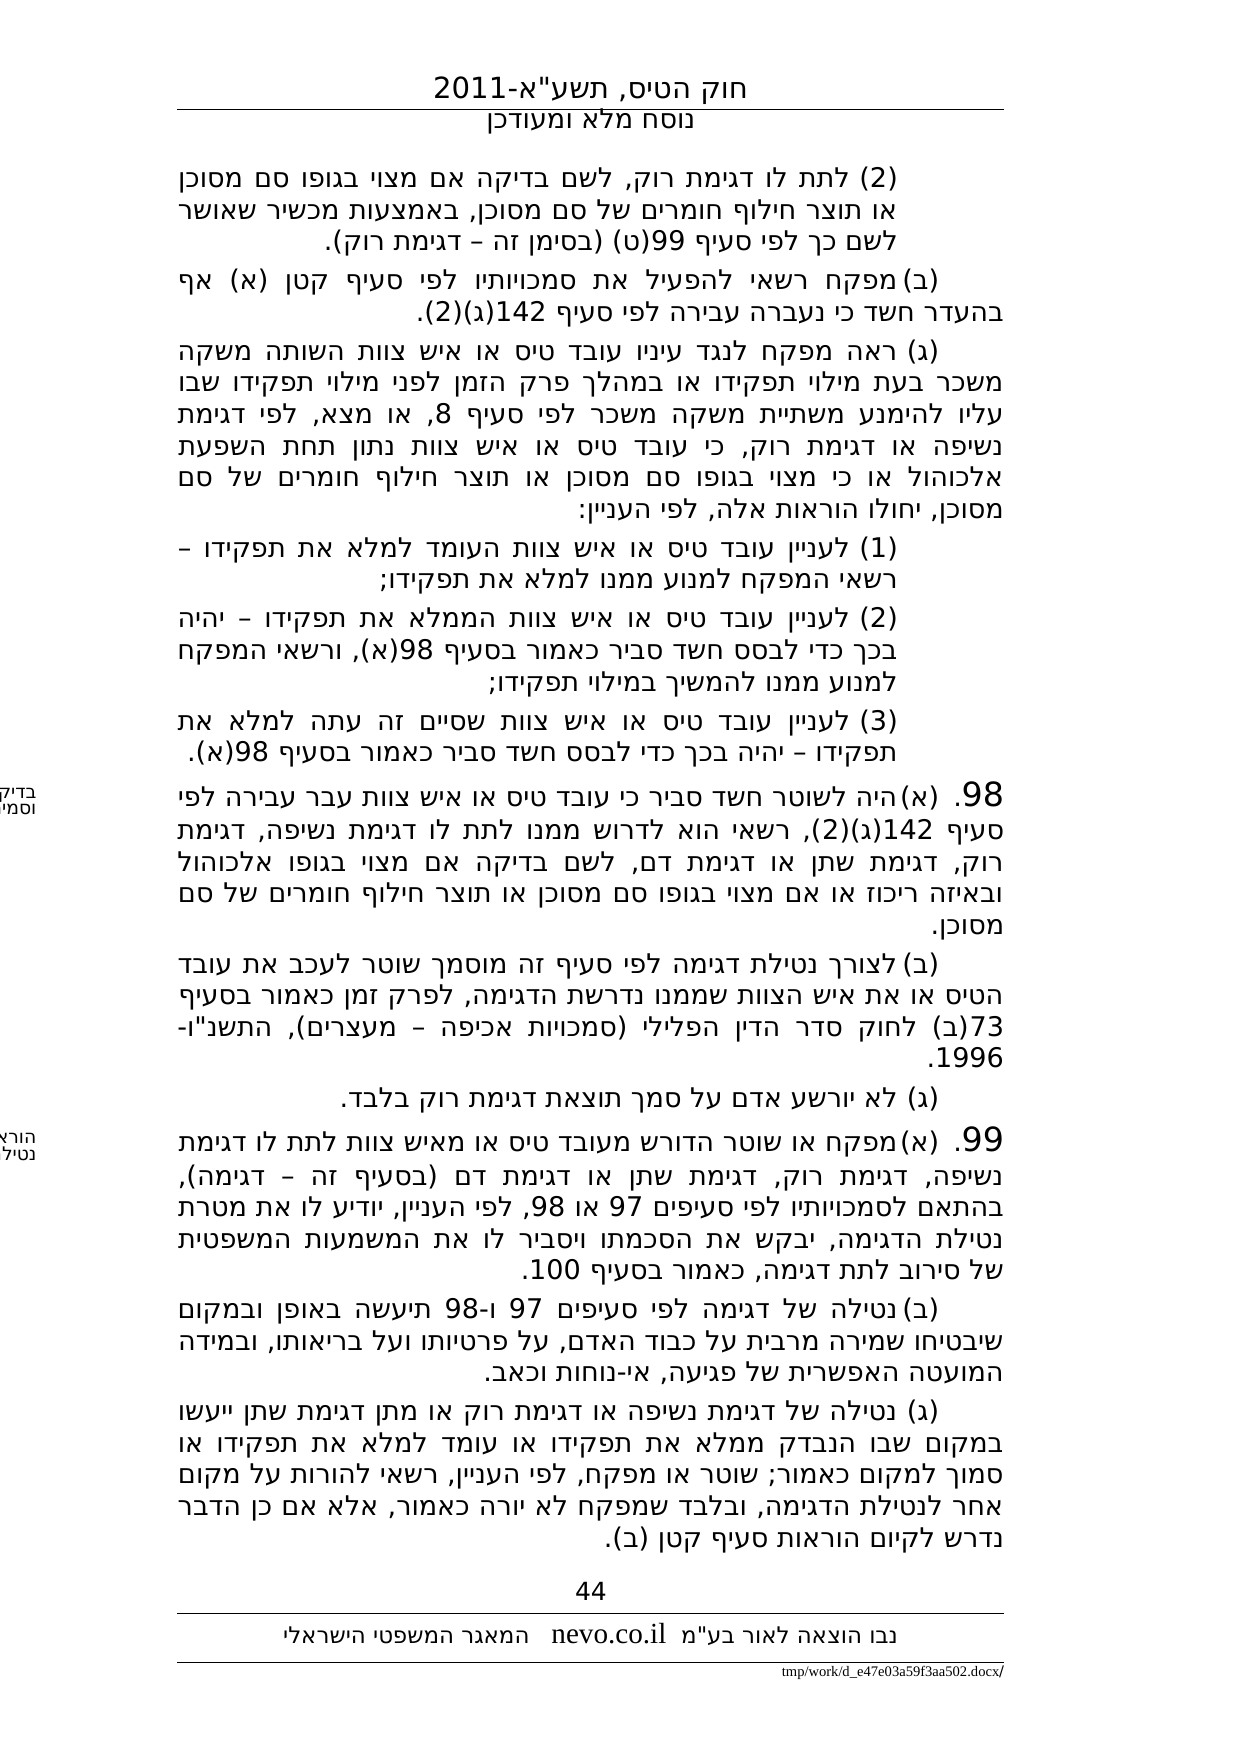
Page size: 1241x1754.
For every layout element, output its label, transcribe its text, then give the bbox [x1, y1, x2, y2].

text (ב) נטילה של דגימה לפי סעיפים 97 ו-98 תיעשה באופן ובמקום שיבטיחו שמירה מרבית על כבוד האדם, על פרטיותו ועל בריאותו, ובמידה המועטה האפשרית של פגיעה, אי-נוחות וכאב. [177, 1293, 1004, 1388]
text (ג) נטילה של דגימת נשיפה או דגימת רוק או מתן דגימת שתן ייעשו במקום שבו הנבדק ממלא את תפקידו או עומד למלא את תפקידו או סמוך למקום כאמור; שוטר או מפקח, לפי העניין, רשאי להורות על מקום אחר לנטילת הדגימה, ובלבד שמפקח לא יורה כאמור, אלא אם כן הדבר נדרש לקיום הוראות סעיף קטן (ב). [177, 1396, 1004, 1553]
text 99. (א) מפקח או שוטר הדורש מעובד טיס או מאיש צוות לתת לו דגימת נשיפה, דגימת רוק, דגימת שתן או דגימת דם (בסעיף זה – דגימה), בהתאם לסמכויותיו לפי סעיפים 97 או 98, לפי העניין, יודיע לו את מטרת נטילת הדגימה, יבקש את הסכמתו ויסביר לו את המשמעות המשפטית של סירוב לתת דגימה, כאמור בסעיף 100. [177, 1121, 1004, 1286]
text (ג) לא יורשע אדם על סמך תוצאת דגימת רוק בלבד. [177, 1082, 1004, 1113]
text (2) לתת לו דגימת רוק, לשם בדיקה אם מצוי בגופו סם מסוכן או תוצר חילוף חומרים של סם מסוכן, באמצעות מכשיר שאושר לשם כך לפי סעיף 99(ט) (בסימן זה – דגימת רוק). [177, 162, 898, 257]
text (ג) ראה מפקח לנגד עיניו עובד טיס או איש צוות השותה משקה משכר בעת מילוי תפקידו או במהלך פרק הזמן לפני מילוי תפקידו שבו עליו להימנע משתיית משקה משכר לפי סעיף 8, או מצא, לפי דגימת נשיפה או דגימת רוק, כי עובד טיס או איש צוות נתון תחת השפעת אלכוהול או כי מצוי בגופו סם מסוכן או תוצר חילוף חומרים של סם מסוכן, יחולו הוראות אלה, לפי העניין: [177, 335, 1004, 524]
text (ב) לצורך נטילת דגימה לפי סעיף זה מוסמך שוטר לעכב את עובד הטיס או את איש הצוות שממנו נדרשת הדגימה, לפרק זמן כאמור בסעיף 73(ב) לחוק סדר הדין הפלילי (סמכויות אכיפה – מעצרים), התשנ"ו-1996. [177, 948, 1004, 1074]
text (2) לעניין עובד טיס או איש צוות הממלא את תפקידו – יהיה בכך כדי לבסס חשד סביר כאמור בסעיף 98(א), ורשאי המפקח למנוע ממנו להמשיך במילוי תפקידו; [177, 603, 898, 697]
text (3) לעניין עובד טיס או איש צוות שסיים זה עתה למלא את תפקידו – יהיה בכך כדי לבסס חשד סביר כאמור בסעיף 98(א). [177, 705, 898, 768]
text 98. (א) היה לשוטר חשד סביר כי עובד טיס או איש צוות עבר עבירה לפי סעיף 142(ג)(2), רשאי הוא לדרוש ממנו לתת לו דגימת נשיפה, דגימת רוק, דגימת שתן או דגימת דם, לשם בדיקה אם מצוי בגופו אלכוהול ובאיזה ריכוז או אם מצוי בגופו סם מסוכן או תוצר חילוף חומרים של סם מסוכן. [177, 776, 1004, 941]
text (1) לעניין עובד טיס או איש צוות העומד למלא את תפקידו – רשאי המפקח למנוע ממנו למלא את תפקידו; [177, 532, 898, 595]
text (ב) מפקח רשאי להפעיל את סמכויותיו לפי סעיף קטן (א) אף בהעדר חשד כי נעברה עבירה לפי סעיף 142(ג)(2). [177, 264, 1004, 328]
